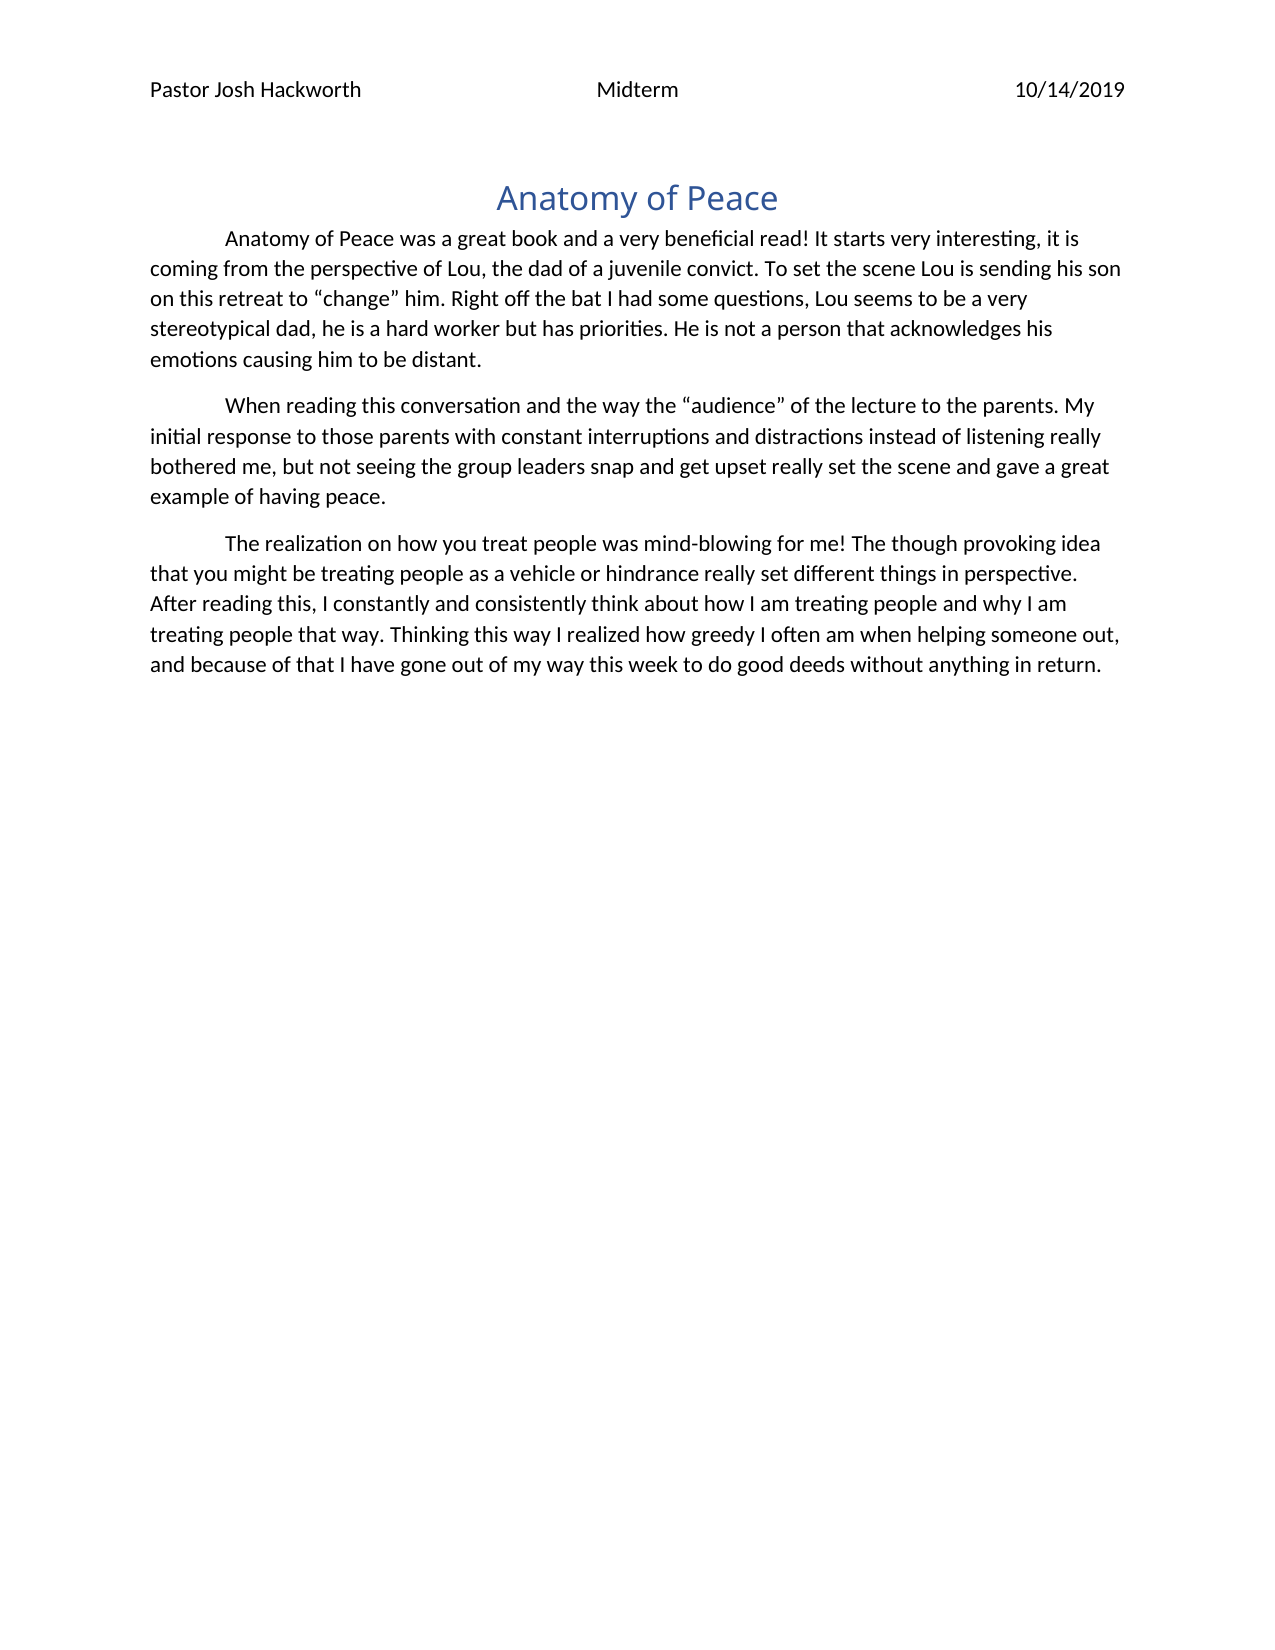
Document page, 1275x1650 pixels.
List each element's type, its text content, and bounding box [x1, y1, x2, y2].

subtitle Anatomy of Peace [150, 175, 1125, 220]
text Anatomy of Peace was a great book and a very beneficial read! It starts very interesting, it is coming from the perspective of Lou, the dad of a juvenile convict. To set the scene Lou is sending his son on this retreat to “change” him. Right off the bat I had some questions, Lou seems to be a very stereotypical dad, he is a hard worker but has priorities. He is not a person that acknowledges his emotions causing him to be distant. [150, 224, 1125, 373]
text The realization on how you treat people was mind-blowing for me! The though provoking idea that you might be treating people as a vehicle or hindrance really set different things in perspective. After reading this, I constantly and consistently think about how I am treating people and why I am treating people that way. Thinking this way I realized how greedy I often am when helping someone out, and because of that I have gone out of my way this week to do good deeds without anything in return. [150, 529, 1125, 678]
text When reading this conversation and the way the “audience” of the lecture to the parents. My initial response to those parents with constant interruptions and distractions instead of listening really bothered me, but not seeing the group leaders snap and get upset really set the scene and gave a great example of having peace. [150, 392, 1125, 510]
